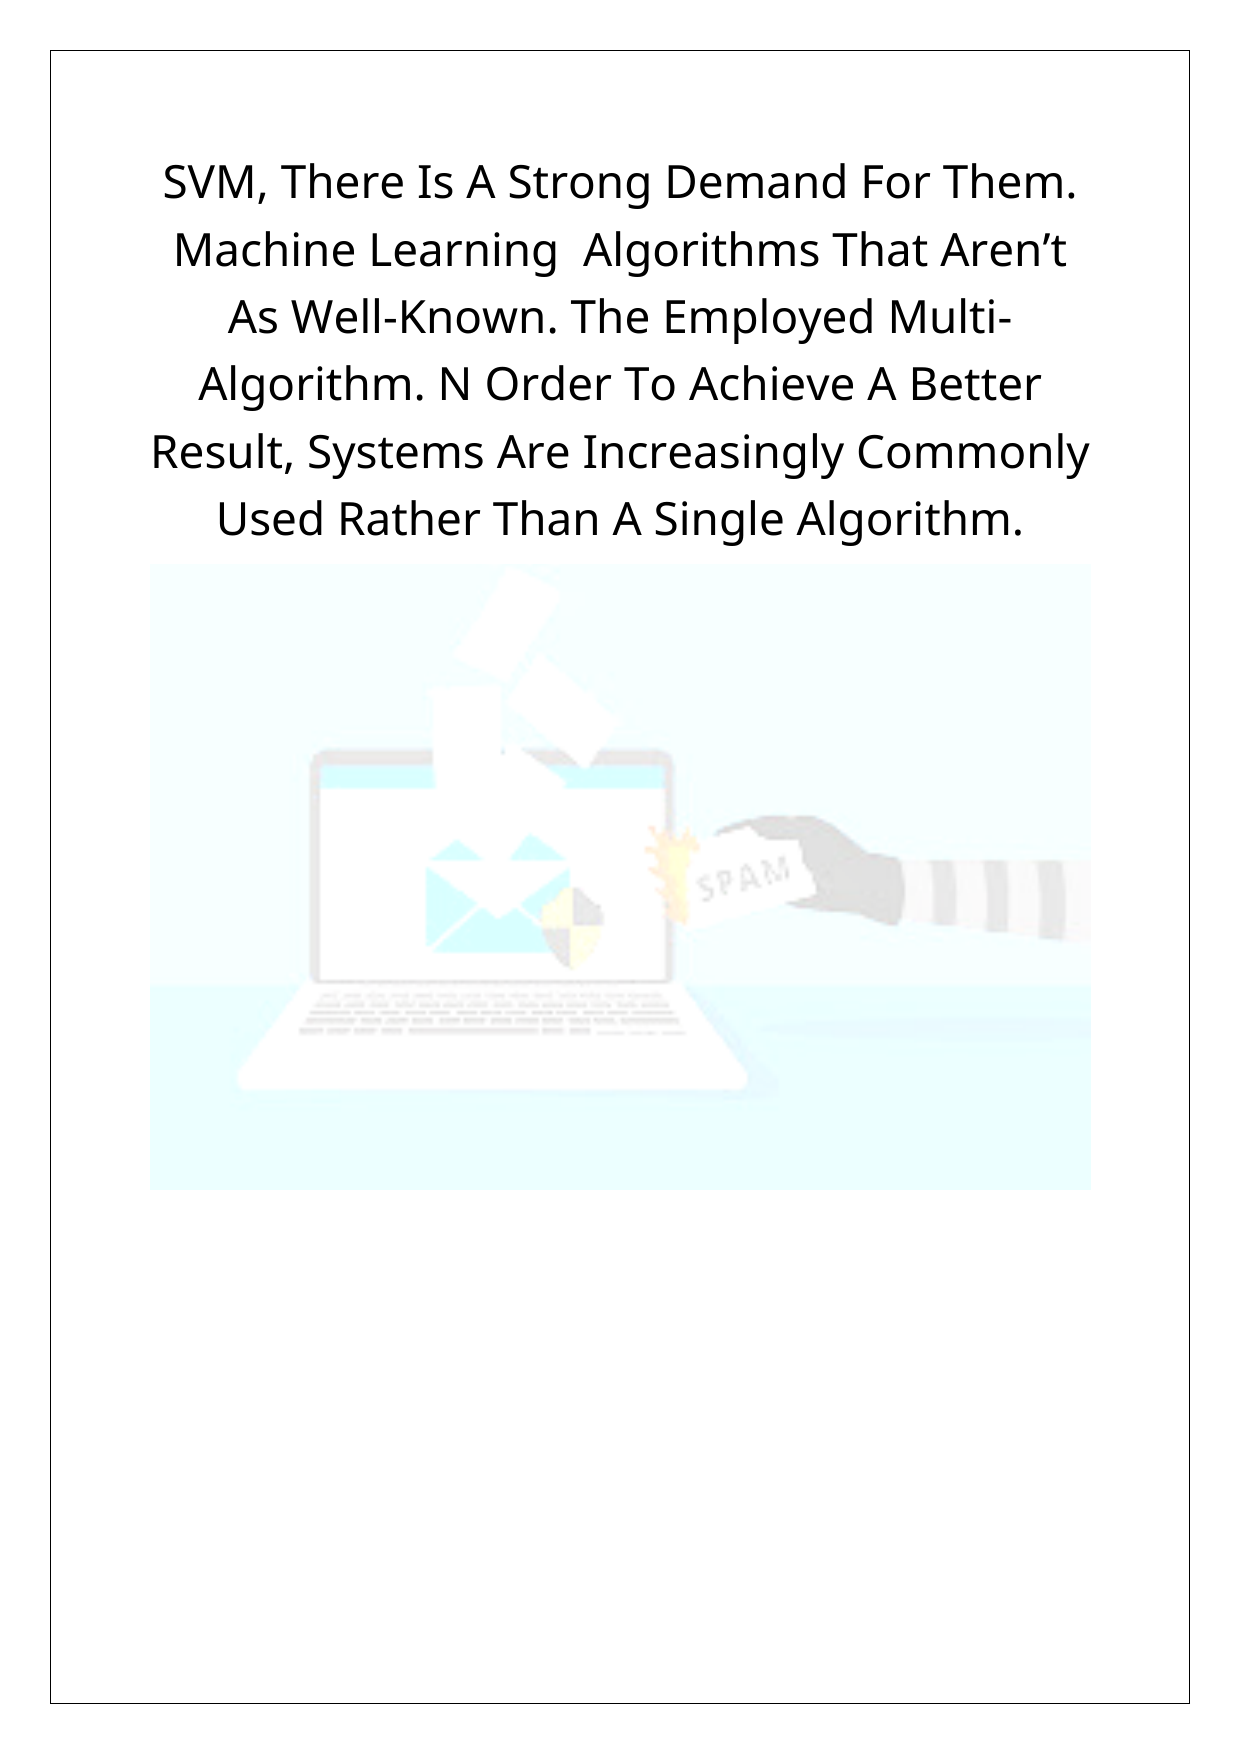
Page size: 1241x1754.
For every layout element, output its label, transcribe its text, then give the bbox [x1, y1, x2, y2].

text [150, 150, 1090, 419]
